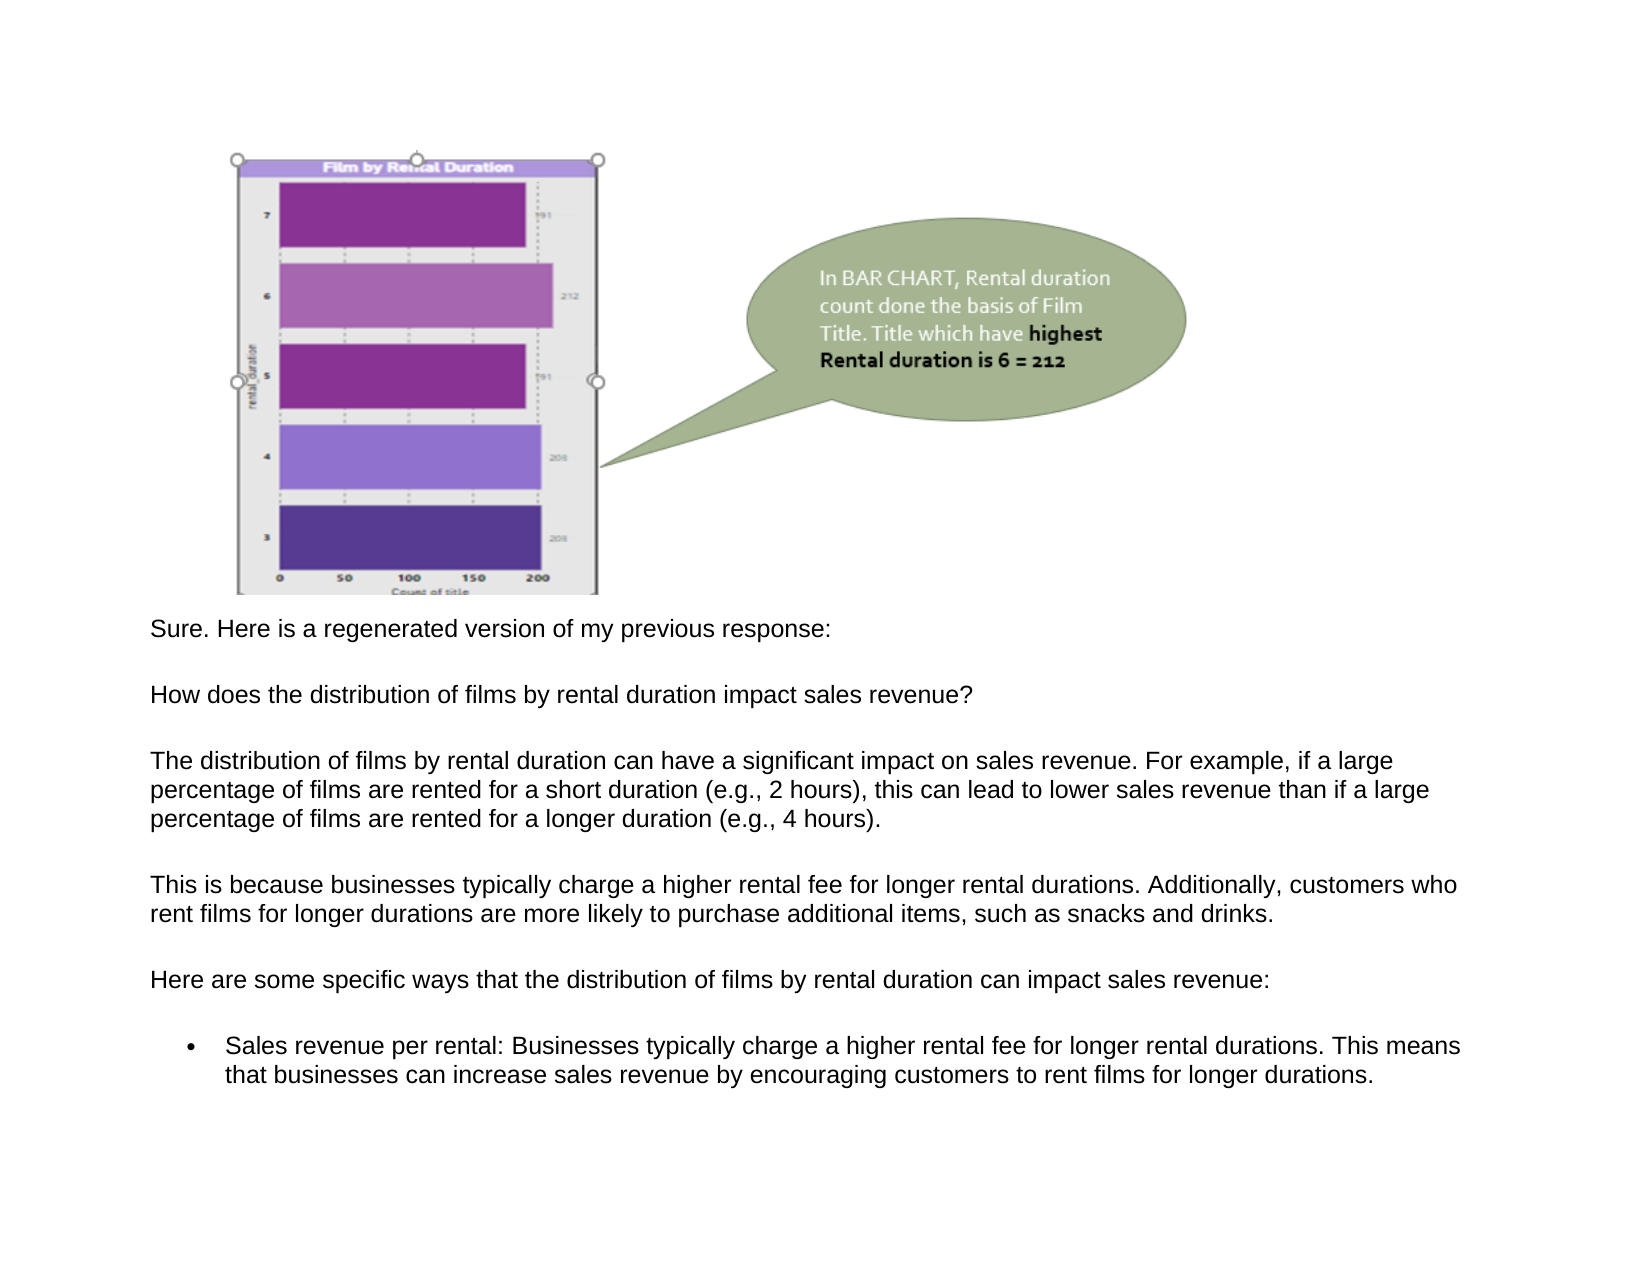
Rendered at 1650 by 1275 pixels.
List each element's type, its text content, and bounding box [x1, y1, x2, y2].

text Here are some specific ways that the distribution of films by rental duration can impact sales revenue: [150, 965, 1500, 994]
list Sales revenue per rental: Businesses typically charge a higher rental fee for longer rental durations. This means that businesses can increase sales revenue by encouraging customers to rent films for longer durations. [187, 1031, 1500, 1089]
text The distribution of films by rental duration can have a significant impact on sales revenue. For example, if a large percentage of films are rented for a short duration (e.g., 2 hours), this can lead to lower sales revenue than if a large percentage of films are rented for a longer duration (e.g., 4 hours). [150, 746, 1500, 832]
text How does the distribution of films by rental duration impact sales revenue? [150, 680, 1500, 709]
text This is because businesses typically charge a higher rental fee for longer rental durations. Additionally, customers who rent films for longer durations are more likely to purchase additional items, such as snacks and drinks. [150, 870, 1500, 927]
picture [225, 150, 1200, 595]
text Sure. Here is a regenerated version of my previous response: [150, 614, 1500, 642]
